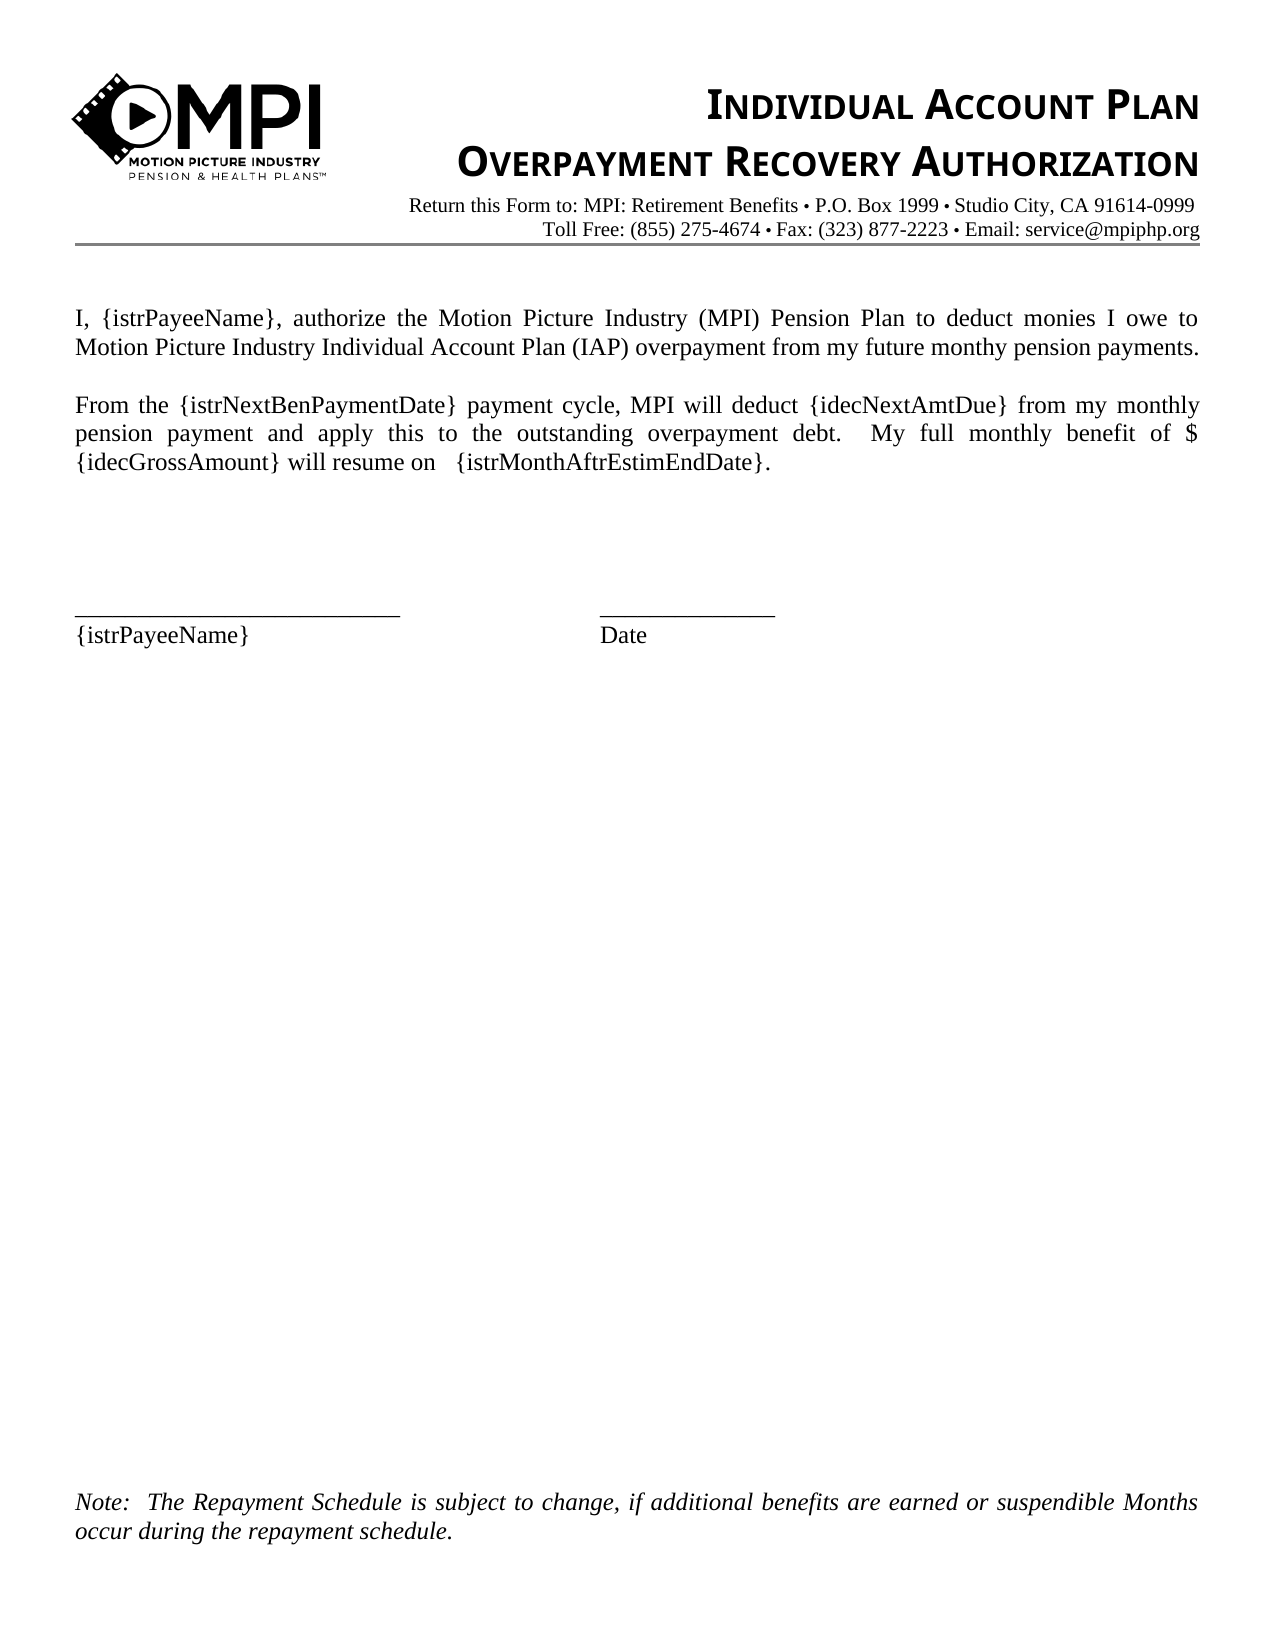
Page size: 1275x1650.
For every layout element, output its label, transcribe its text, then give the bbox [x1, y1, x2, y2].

text __________________________ ______________ [75, 591, 1200, 620]
text From the {istrNextBenPaymentDate} payment cycle, MPI will deduct {idecNextAmtDue} from my monthly pension payment and apply this to the outstanding overpayment debt. My full monthly benefit of $ {idecGrossAmount} will resume on {istrMonthAftrEstimEndDate}. [75, 390, 1200, 476]
text {istrPayeeName} Date [75, 620, 1200, 648]
text Note: The Repayment Schedule is subject to change, if additional benefits are earned or suspendible Months occur during the repayment schedule. [75, 1487, 1200, 1544]
picture [68, 73, 329, 180]
text I, {istrPayeeName}, authorize the Motion Picture Industry (MPI) Pension Plan to deduct monies I owe to Motion Picture Industry Individual Account Plan (IAP) overpayment from my future monthy pension payments. [75, 303, 1200, 361]
